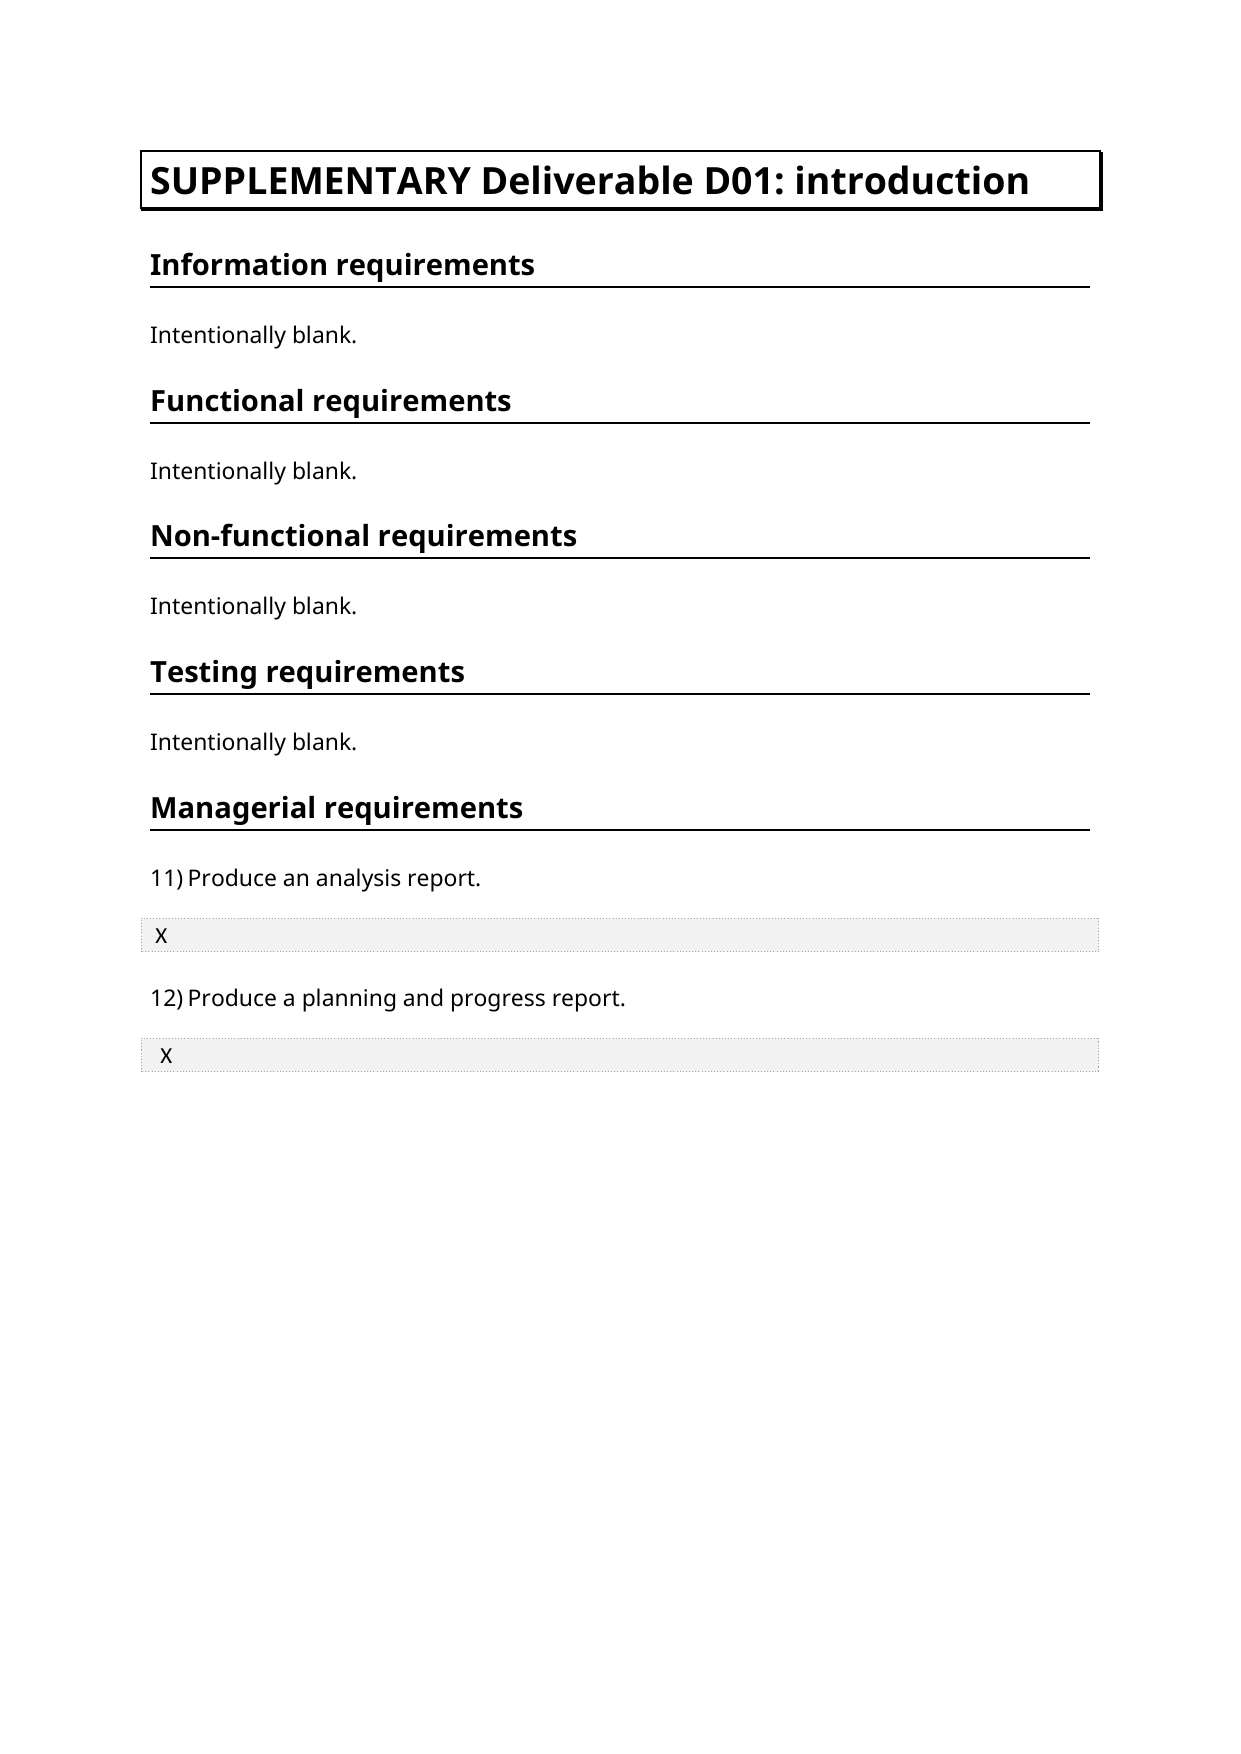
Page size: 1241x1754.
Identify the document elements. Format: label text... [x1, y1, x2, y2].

list Produce an analysis report. [150, 862, 1090, 893]
text Intentionally blank. [150, 454, 1090, 486]
text Intentionally blank. [150, 726, 1090, 757]
subtitle Managerial requirements [150, 787, 1090, 829]
list Produce a planning and progress report. [150, 982, 1090, 1013]
subtitle Testing requirements [150, 651, 1090, 693]
text Intentionally blank. [150, 319, 1090, 350]
subtitle Non-functional requirements [150, 516, 1090, 557]
subtitle Functional requirements [150, 380, 1090, 422]
text Intentionally blank. [150, 590, 1090, 622]
subtitle Information requirements [150, 244, 1090, 286]
subtitle SUPPLEMENTARY Deliverable D01: introduction [142, 152, 1099, 207]
